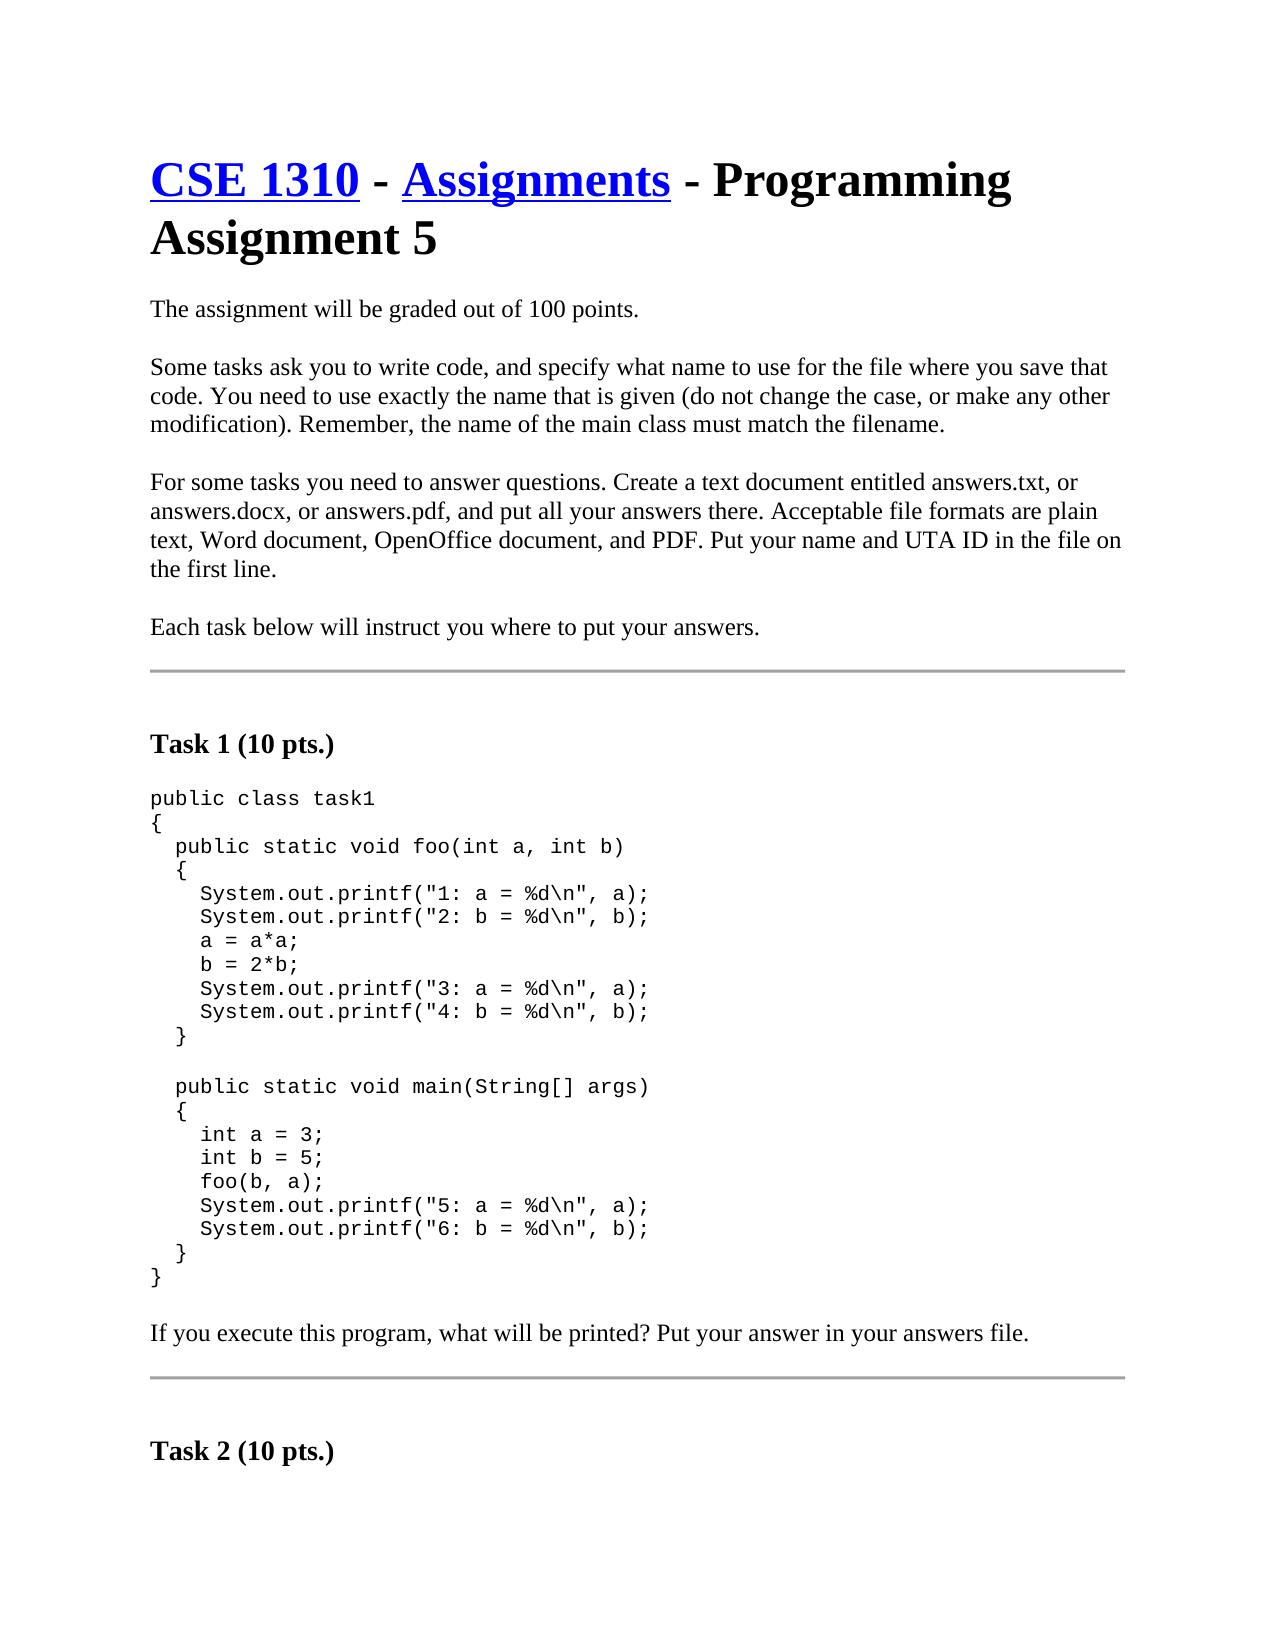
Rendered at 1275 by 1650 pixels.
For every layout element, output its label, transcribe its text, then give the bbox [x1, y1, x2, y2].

text public class task1 [150, 788, 1125, 812]
text b = 2*b; [150, 954, 1125, 977]
text System.out.printf("4: b = %d\n", b); [150, 1001, 1125, 1025]
text System.out.printf("5: a = %d\n", a); [150, 1195, 1125, 1218]
text a = a*a; [150, 930, 1125, 954]
text } [150, 1242, 1125, 1266]
text { [150, 812, 1125, 836]
text public static void foo(int a, int b) [150, 836, 1125, 859]
text int a = 3; [150, 1124, 1125, 1147]
text Each task below will instruct you where to put your answers. [150, 612, 1125, 640]
text Task 1 (10 pts.) [150, 727, 1125, 759]
text { [150, 1100, 1125, 1124]
text } [150, 1266, 1125, 1289]
text System.out.printf("1: a = %d\n", a); [150, 883, 1125, 907]
text System.out.printf("6: b = %d\n", b); [150, 1218, 1125, 1242]
text CSE 1310 - Assignments - Programming Assignment 5 [150, 150, 1125, 265]
text int b = 5; [150, 1147, 1125, 1171]
text Task 2 (10 pts.) [150, 1433, 1125, 1466]
text The assignment will be graded out of 100 points. [150, 294, 1125, 323]
text System.out.printf("2: b = %d\n", b); [150, 907, 1125, 930]
text public static void main(String[] args) [150, 1076, 1125, 1100]
text Some tasks ask you to write code, and specify what name to use for the file where you save that code. You need to use exactly the name that is given (do not change the case, or make any other modification). Remember, the name of the main class must match the filename. [150, 352, 1125, 438]
text System.out.printf("3: a = %d\n", a); [150, 977, 1125, 1001]
text } [150, 1025, 1125, 1048]
text { [150, 859, 1125, 883]
text For some tasks you need to answer questions. Create a text document entitled answers.txt, or answers.docx, or answers.pdf, and put all your answers there. Acceptable file formats are plain text, Word document, OpenOffice document, and PDF. Put your name and UTA ID in the file on the first line. [150, 467, 1125, 582]
text If you execute this program, what will be printed? Put your answer in your answers file. [150, 1318, 1125, 1347]
text foo(b, a); [150, 1171, 1125, 1195]
